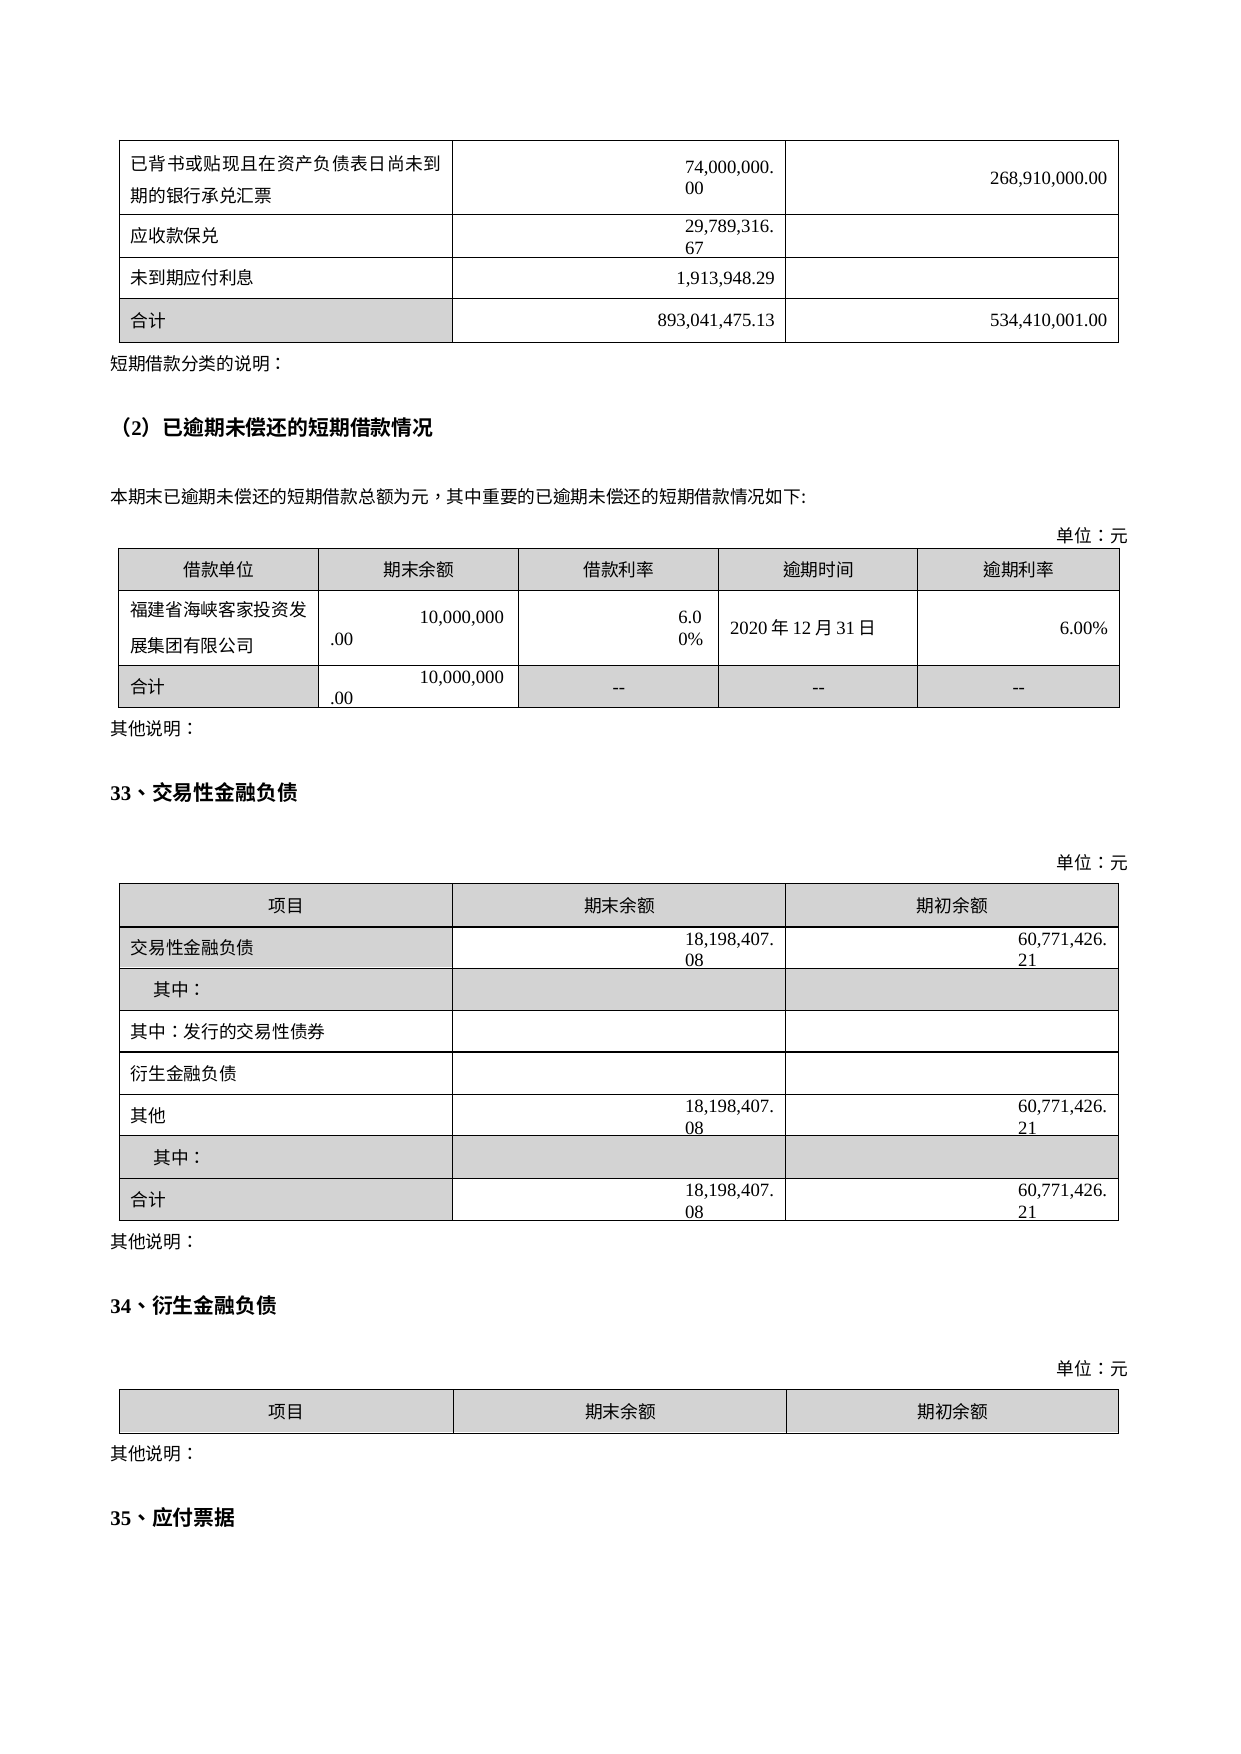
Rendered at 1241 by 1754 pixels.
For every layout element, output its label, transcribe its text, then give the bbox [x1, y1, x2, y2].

text 本期末已逾期未偿还的短期借款总额为元，其中重要的已逾期未偿还的短期借款情况如下: [110, 485, 1127, 509]
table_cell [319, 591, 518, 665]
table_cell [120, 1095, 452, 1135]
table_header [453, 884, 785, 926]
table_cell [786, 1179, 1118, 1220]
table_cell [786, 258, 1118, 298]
subtitle （2）已逾期未偿还的短期借款情况 [110, 413, 1127, 441]
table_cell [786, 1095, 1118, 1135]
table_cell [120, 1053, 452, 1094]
text 单位：元 [110, 850, 1127, 874]
text 单位：元 [110, 523, 1127, 548]
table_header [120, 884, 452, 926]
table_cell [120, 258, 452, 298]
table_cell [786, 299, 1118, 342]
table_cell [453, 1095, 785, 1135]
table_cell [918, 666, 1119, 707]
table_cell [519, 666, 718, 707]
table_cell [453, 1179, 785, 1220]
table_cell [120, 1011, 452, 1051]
subtitle 33、交易性金融负债 [110, 778, 1127, 807]
text 短期借款分类的说明： [110, 351, 1127, 375]
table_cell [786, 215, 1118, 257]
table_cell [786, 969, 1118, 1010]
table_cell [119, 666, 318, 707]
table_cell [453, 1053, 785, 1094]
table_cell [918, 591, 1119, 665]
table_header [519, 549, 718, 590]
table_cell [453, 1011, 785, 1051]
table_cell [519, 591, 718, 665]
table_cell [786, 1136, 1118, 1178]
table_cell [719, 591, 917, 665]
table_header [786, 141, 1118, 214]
text 单位：元 [110, 1357, 1127, 1381]
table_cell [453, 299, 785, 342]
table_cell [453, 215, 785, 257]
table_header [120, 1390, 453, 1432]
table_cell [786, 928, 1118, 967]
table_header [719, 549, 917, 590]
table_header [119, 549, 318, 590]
text 其他说明： [110, 717, 1127, 741]
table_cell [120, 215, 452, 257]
subtitle 34、衍生金融负债 [110, 1291, 1127, 1319]
text 其他说明： [110, 1229, 1127, 1253]
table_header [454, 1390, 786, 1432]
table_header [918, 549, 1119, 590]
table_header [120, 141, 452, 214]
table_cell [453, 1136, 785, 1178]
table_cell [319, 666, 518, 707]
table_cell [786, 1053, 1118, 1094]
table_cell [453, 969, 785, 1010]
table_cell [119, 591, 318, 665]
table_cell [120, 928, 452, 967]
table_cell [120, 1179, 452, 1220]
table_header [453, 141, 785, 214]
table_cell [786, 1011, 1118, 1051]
text 其他说明： [110, 1442, 1127, 1466]
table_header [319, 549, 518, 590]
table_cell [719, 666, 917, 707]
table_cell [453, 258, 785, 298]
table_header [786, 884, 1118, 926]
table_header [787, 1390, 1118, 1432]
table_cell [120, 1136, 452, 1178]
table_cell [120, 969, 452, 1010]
subtitle 35、应付票据 [110, 1503, 1127, 1532]
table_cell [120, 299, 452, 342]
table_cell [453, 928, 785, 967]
